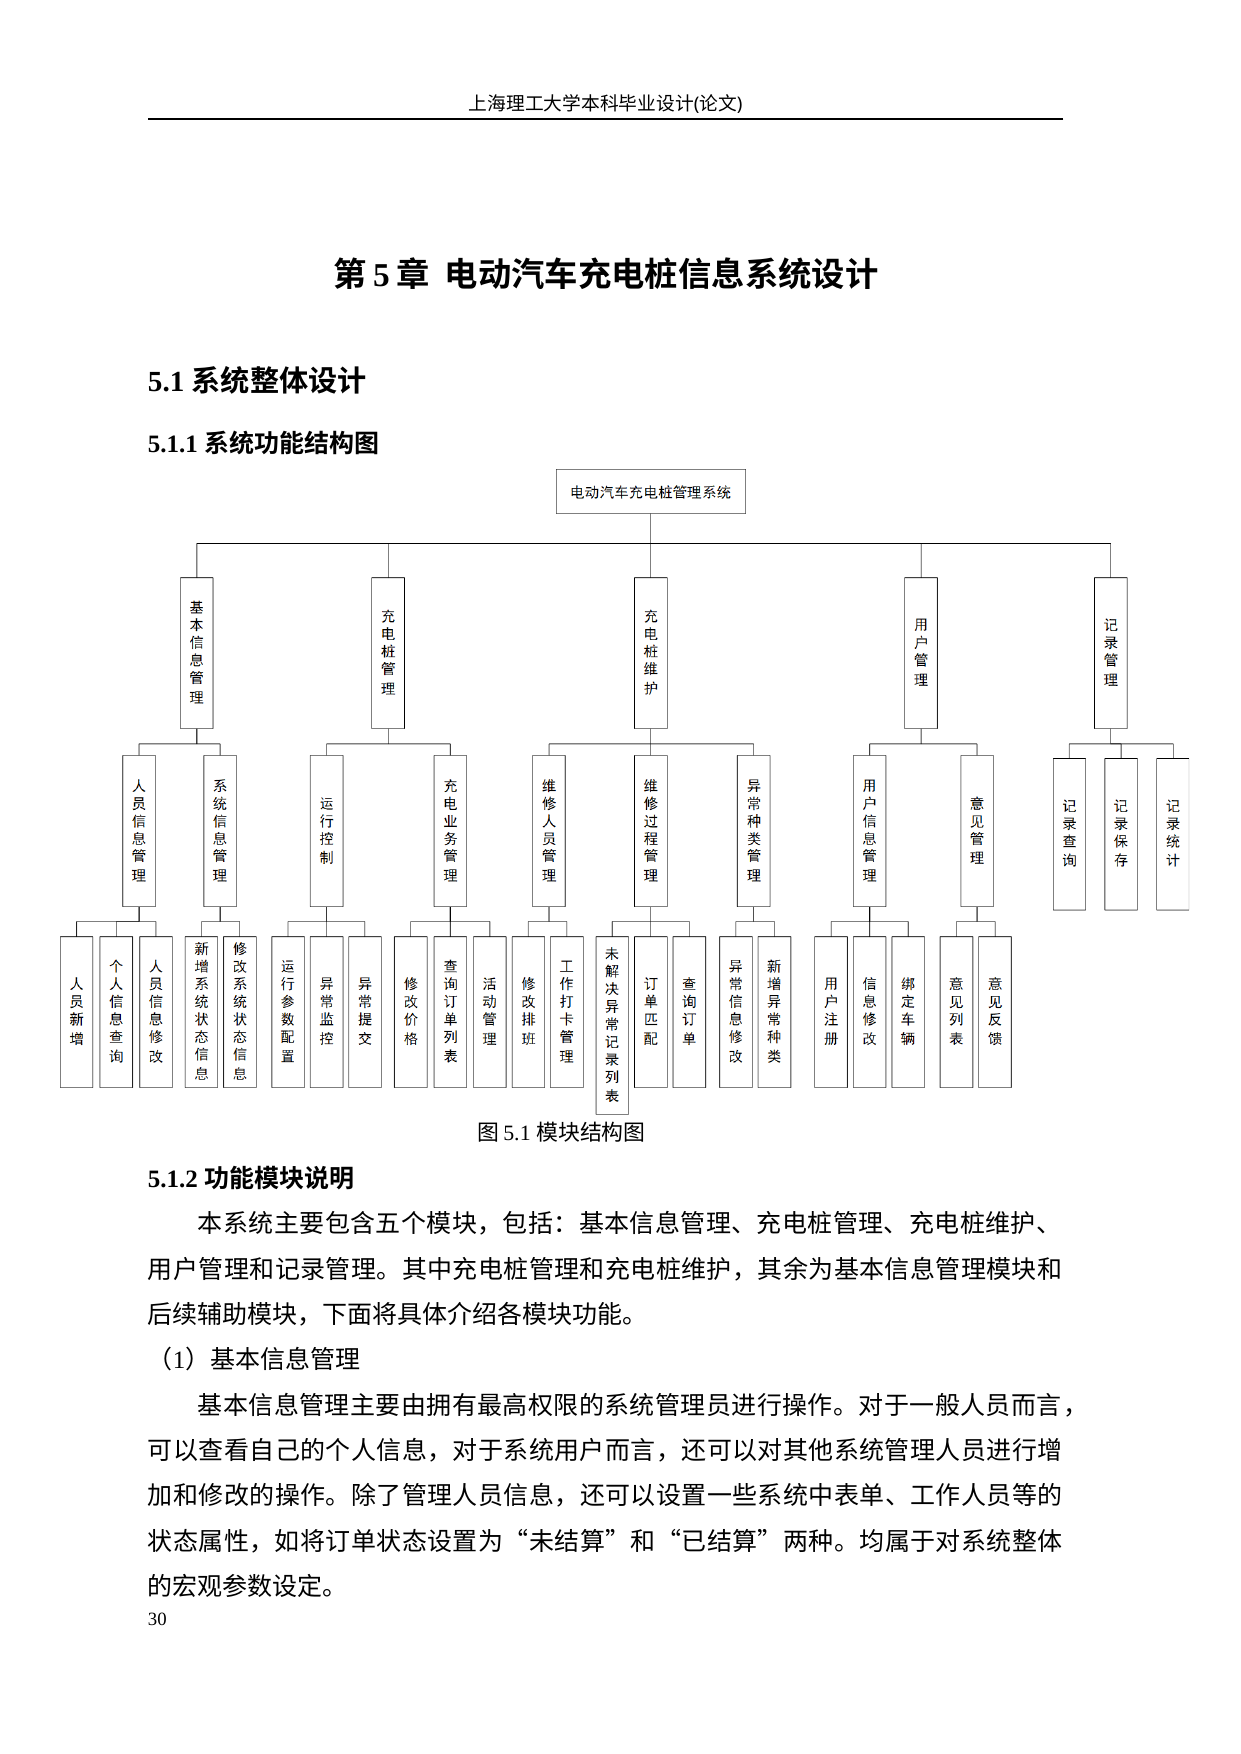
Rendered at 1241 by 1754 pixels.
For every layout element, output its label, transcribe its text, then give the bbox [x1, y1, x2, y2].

subtitle 5.1 系统整体设计 [148, 358, 1063, 400]
subtitle 第5章 电动汽车充电桩信息系统设计 [148, 248, 1063, 296]
text 本系统主要包含五个模块，包括：基本信息管理、充电桩管理、充电桩维护、用户管理和记录管理。其中充电桩管理和充电桩维护，其余为基本信息管理模块和后续辅助模块，下面将具体介绍各模块功能。 [148, 1204, 1063, 1331]
text 图5.1 模块结构图 [59, 1115, 1063, 1146]
text （1）基本信息管理 [148, 1340, 1063, 1376]
subtitle 5.1.1 系统功能结构图 [148, 423, 1063, 459]
subtitle 5.1.2 功能模块说明 [148, 1159, 1063, 1195]
text 基本信息管理主要由拥有最高权限的系统管理员进行操作。对于一般人员而言，可以查看自己的个人信息，对于系统用户而言，还可以对其他系统管理人员进行增加和修改的操作。除了管理人员信息，还可以设置一些系统中表单、工作人员等的状态属性，如将订单状态设置为“未结算”和“已结算”两种。均属于对系统整体的宏观参数设定。 [148, 1385, 1063, 1603]
picture [59, 468, 1190, 1115]
